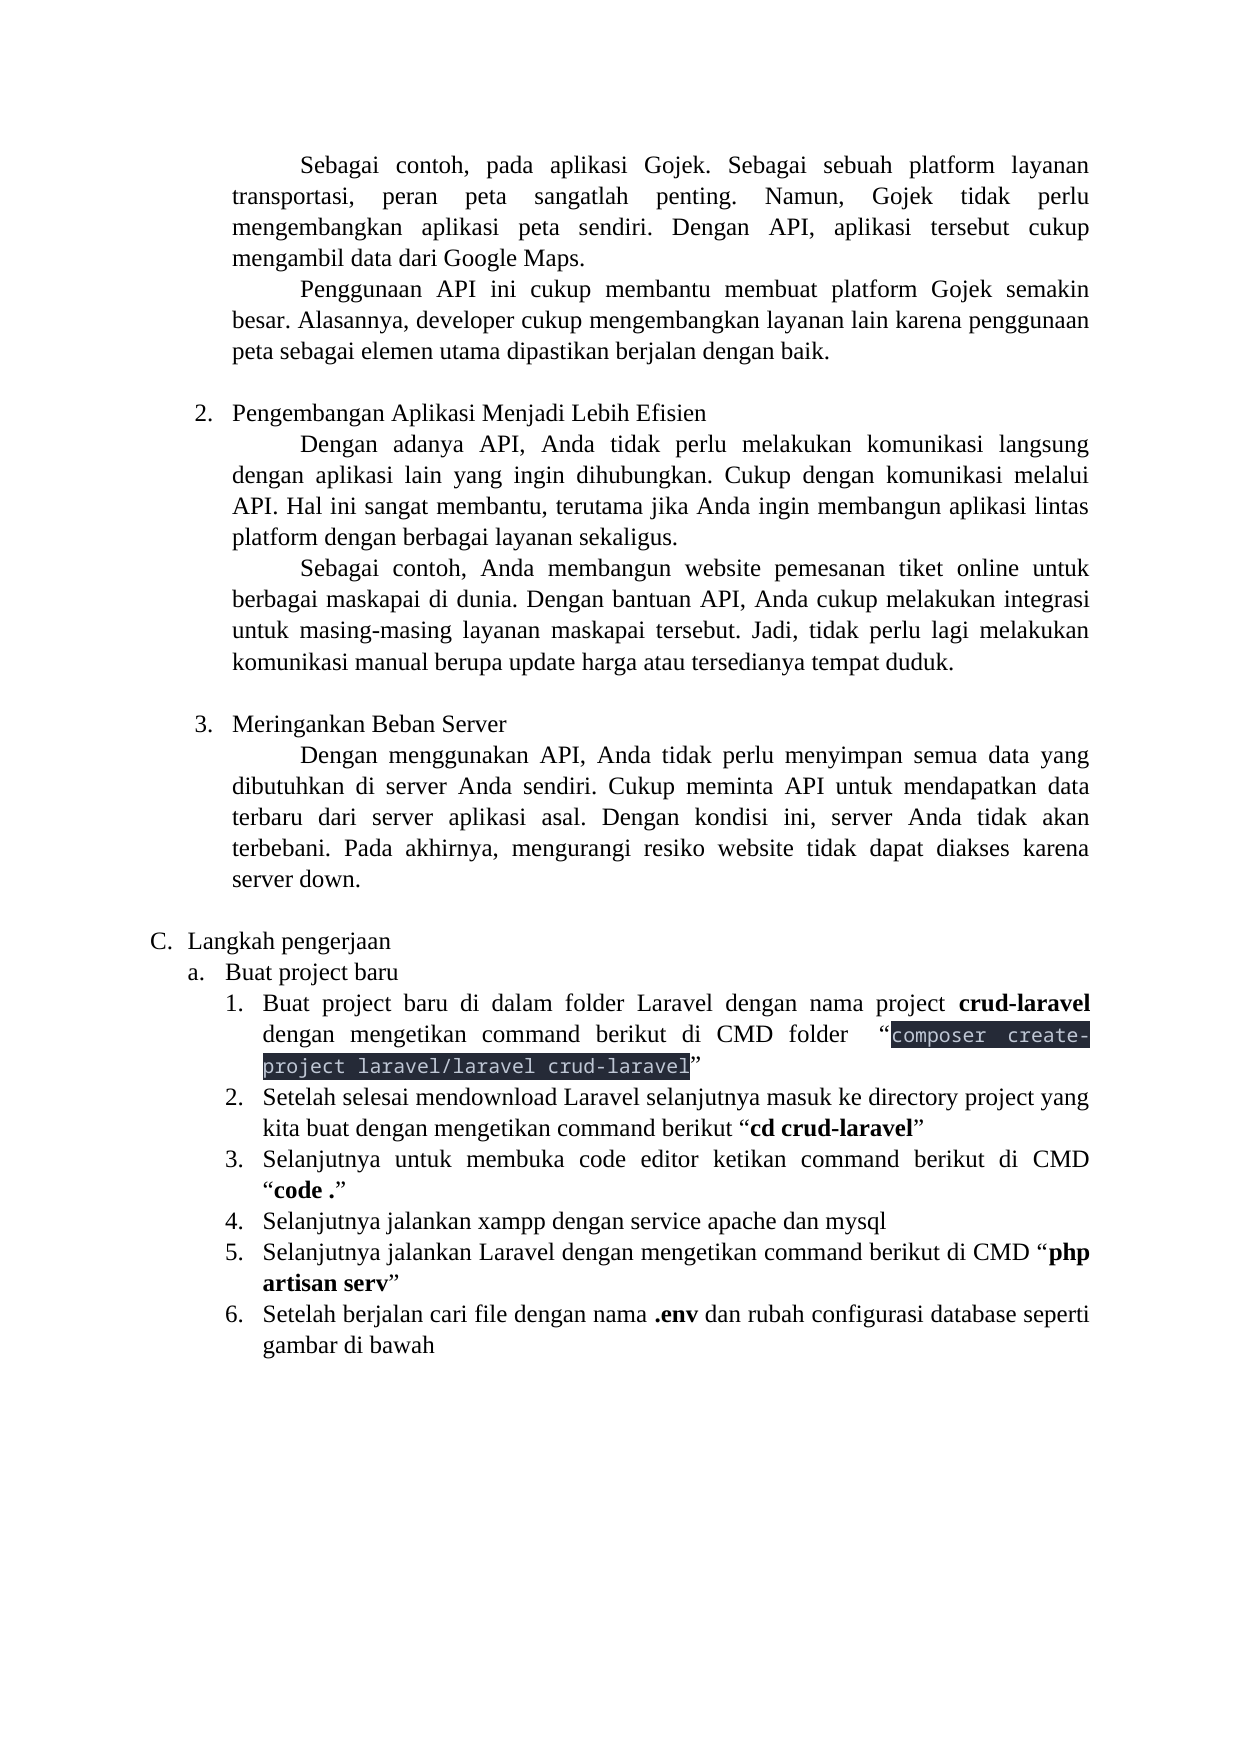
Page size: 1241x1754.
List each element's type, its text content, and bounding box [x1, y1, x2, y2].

list Setelah berjalan cari file dengan nama .env dan rubah configurasi database seperti gambar di bawah [225, 1299, 1090, 1359]
list Buat project baru [187, 957, 1090, 986]
list Dengan adanya API, Anda tidak perlu melakukan komunikasi langsung dengan aplikasi lain yang ingin dihubungkan. Cukup dengan komunikasi melalui API. Hal ini sangat membantu, terutama jika Anda ingin membangun aplikasi lintas platform dengan berbagai layanan sekaligus. [232, 429, 1090, 551]
list Selanjutnya jalankan xampp dengan service apache dan mysql [225, 1206, 1090, 1235]
list Pengembangan Aplikasi Menjadi Lebih Efisien [194, 398, 1090, 427]
list Setelah selesai mendownload Laravel selanjutnya masuk ke directory project yang kita buat dengan mengetikan command berikut “cd crud-laravel” [225, 1082, 1090, 1142]
list Meringankan Beban Server [194, 709, 1090, 737]
list Selanjutnya untuk membuka code editor ketikan command berikut di CMD “code .” [225, 1144, 1090, 1204]
list Selanjutnya jalankan Laravel dengan mengetikan command berikut di CMD “php artisan serv” [225, 1237, 1090, 1297]
list Dengan menggunakan API, Anda tidak perlu menyimpan semua data yang dibutuhkan di server Anda sendiri. Cukup meminta API untuk mendapatkan data terbaru dari server aplikasi asal. Dengan kondisi ini, server Anda tidak akan terbebani. Pada akhirnya, mengurangi resiko website tidak dapat diakses karena server down. [232, 740, 1090, 893]
list Sebagai contoh, pada aplikasi Gojek. Sebagai sebuah platform layanan transportasi, peran peta sangatlah penting. Namun, Gojek tidak perlu mengembangkan aplikasi peta sendiri. Dengan API, aplikasi tersebut cukup mengambil data dari Google Maps. [232, 150, 1090, 272]
list Sebagai contoh, Anda membangun website pemesanan tiket online untuk berbagai maskapai di dunia. Dengan bantuan API, Anda cukup melakukan integrasi untuk masing-masing layanan maskapai tersebut. Jadi, tidak perlu lagi melakukan komunikasi manual berupa update harga atau tersedianya tempat duduk. [232, 553, 1090, 675]
list Penggunaan API ini cukup membantu membuat platform Gojek semakin besar. Alasannya, developer cukup mengembangkan layanan lain karena penggunaan peta sebagai elemen utama dipastikan berjalan dengan baik. [232, 274, 1090, 365]
list Buat project baru di dalam folder Laravel dengan nama project crud-laravel dengan mengetikan command berikut di CMD folder “composer create-project laravel/laravel crud-laravel” [225, 988, 1090, 1080]
list Langkah pengerjaan [150, 926, 1090, 955]
